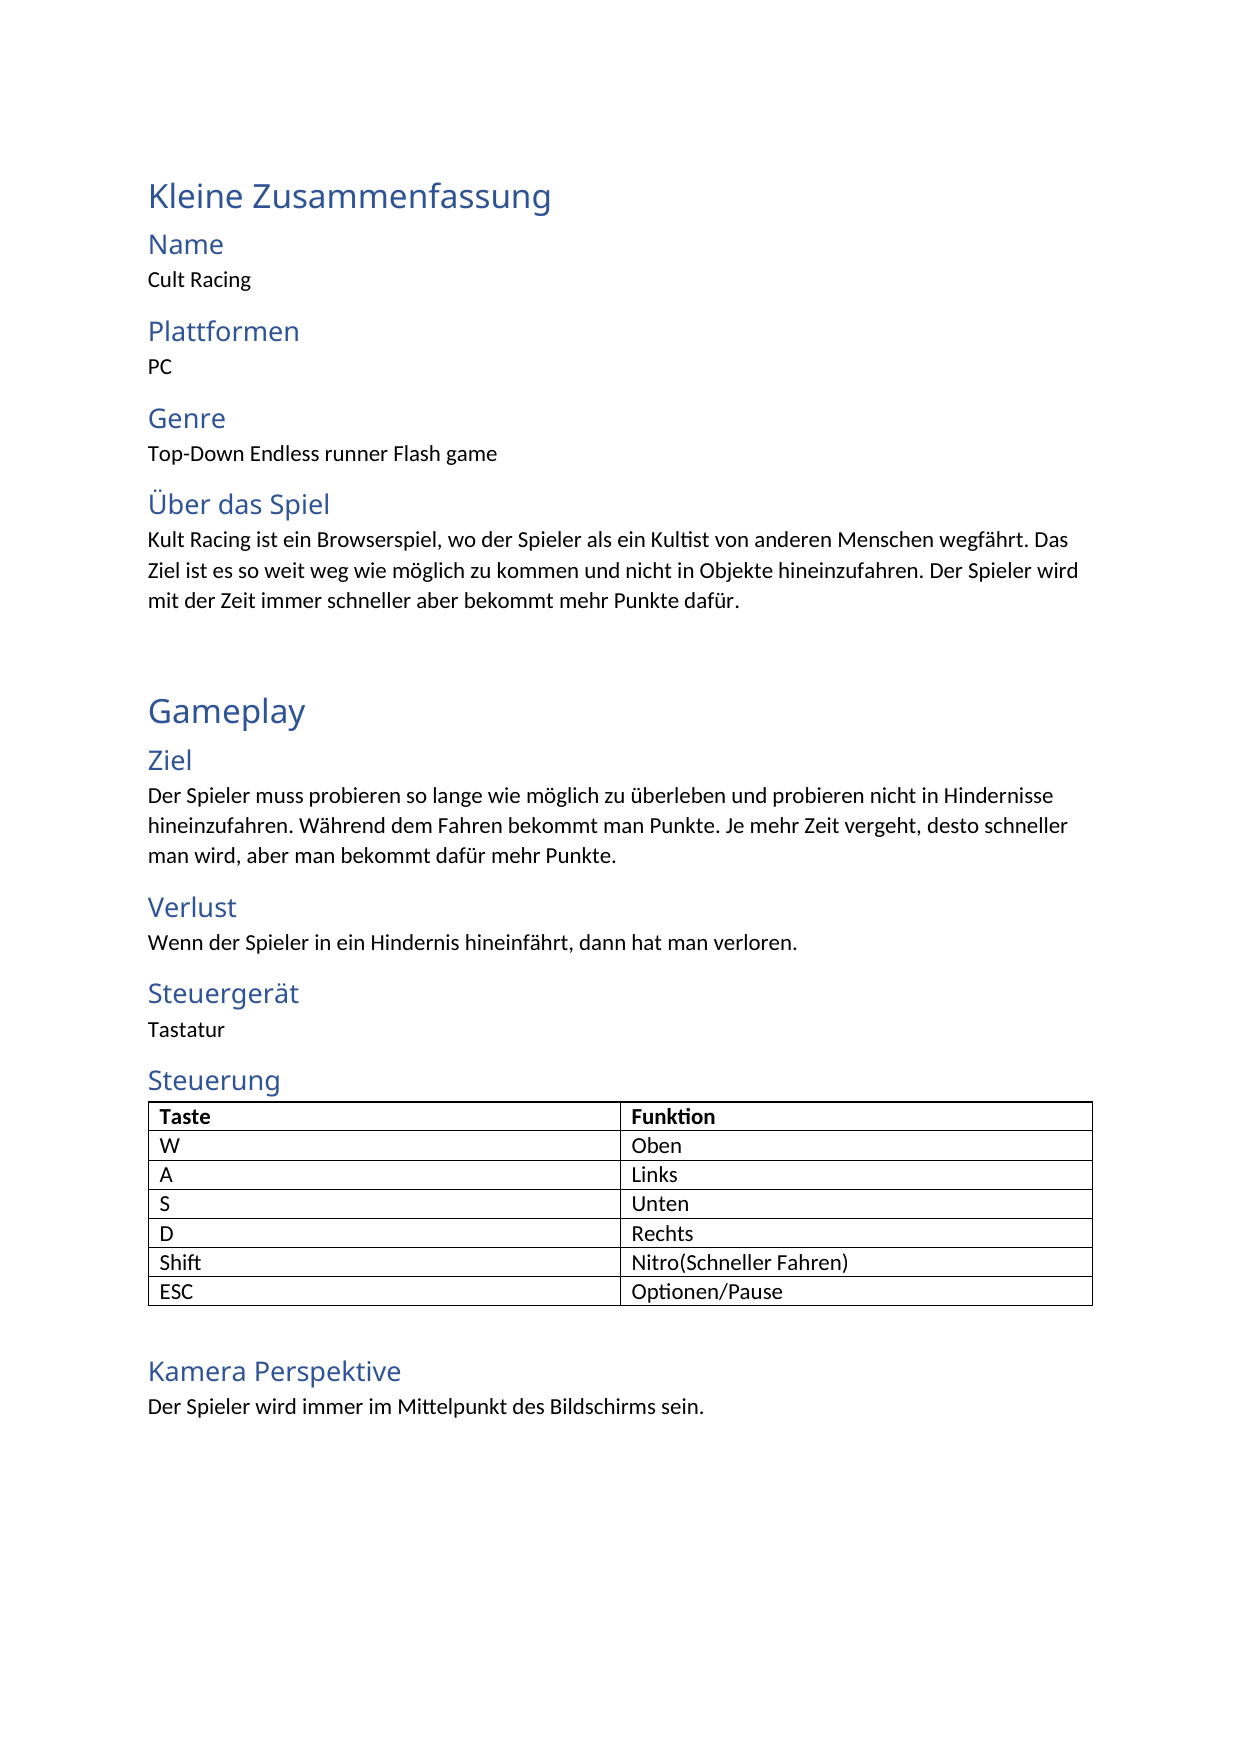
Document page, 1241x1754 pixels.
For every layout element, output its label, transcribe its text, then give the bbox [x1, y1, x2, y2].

table_cell Optionen/Pause [621, 1277, 1092, 1305]
table_cell Rechts [621, 1219, 1092, 1247]
table_cell Shift [149, 1248, 620, 1276]
subtitle Genre [148, 399, 1093, 436]
table_cell Unten [621, 1190, 1092, 1218]
table_cell Oben [621, 1131, 1092, 1159]
subtitle Steuergerät [148, 975, 1093, 1012]
subtitle Kamera Perspektive [148, 1353, 1093, 1389]
text Der Spieler wird immer im Mittelpunkt des Bildschirms sein. [148, 1392, 1093, 1421]
text Kult Racing ist ein Browserspiel, wo der Spieler als ein Kultist von anderen Menschen wegfährt. Das Ziel ist es so weit weg wie möglich zu kommen und nicht in Objekte hineinzufahren. Der Spieler wird mit der Zeit immer schneller aber bekommt mehr Punkte dafür. [148, 526, 1093, 614]
table_cell Nitro(Schneller Fahren) [621, 1248, 1092, 1276]
subtitle Plattformen [148, 312, 1093, 349]
subtitle Über das Spiel [148, 486, 1093, 523]
table_cell Links [621, 1161, 1092, 1188]
subtitle Gameplay [148, 688, 1093, 733]
table_cell W [149, 1131, 620, 1159]
table_header Taste [149, 1103, 620, 1130]
subtitle Kleine Zusammenfassung [148, 173, 1093, 218]
subtitle Steuerung [148, 1062, 1093, 1098]
table_cell A [149, 1161, 620, 1188]
text Der Spieler muss probieren so lange wie möglich zu überleben und probieren nicht in Hindernisse hineinzufahren. Während dem Fahren bekommt man Punkte. Je mehr Zeit vergeht, desto schneller man wird, aber man bekommt dafür mehr Punkte. [148, 781, 1093, 869]
table_cell ESC [149, 1277, 620, 1305]
table_cell D [149, 1219, 620, 1247]
text Tastatur [148, 1015, 1093, 1043]
text PC [148, 352, 1093, 380]
text Wenn der Spieler in ein Hindernis hineinfährt, dann hat man verloren. [148, 928, 1093, 956]
subtitle Name [148, 226, 1093, 263]
text Top-Down Endless runner Flash game [148, 439, 1093, 467]
text Cult Racing [148, 266, 1093, 293]
table_header Funktion [621, 1103, 1092, 1130]
subtitle Verlust [148, 888, 1093, 925]
table_cell S [149, 1190, 620, 1218]
subtitle Ziel [148, 741, 1093, 778]
